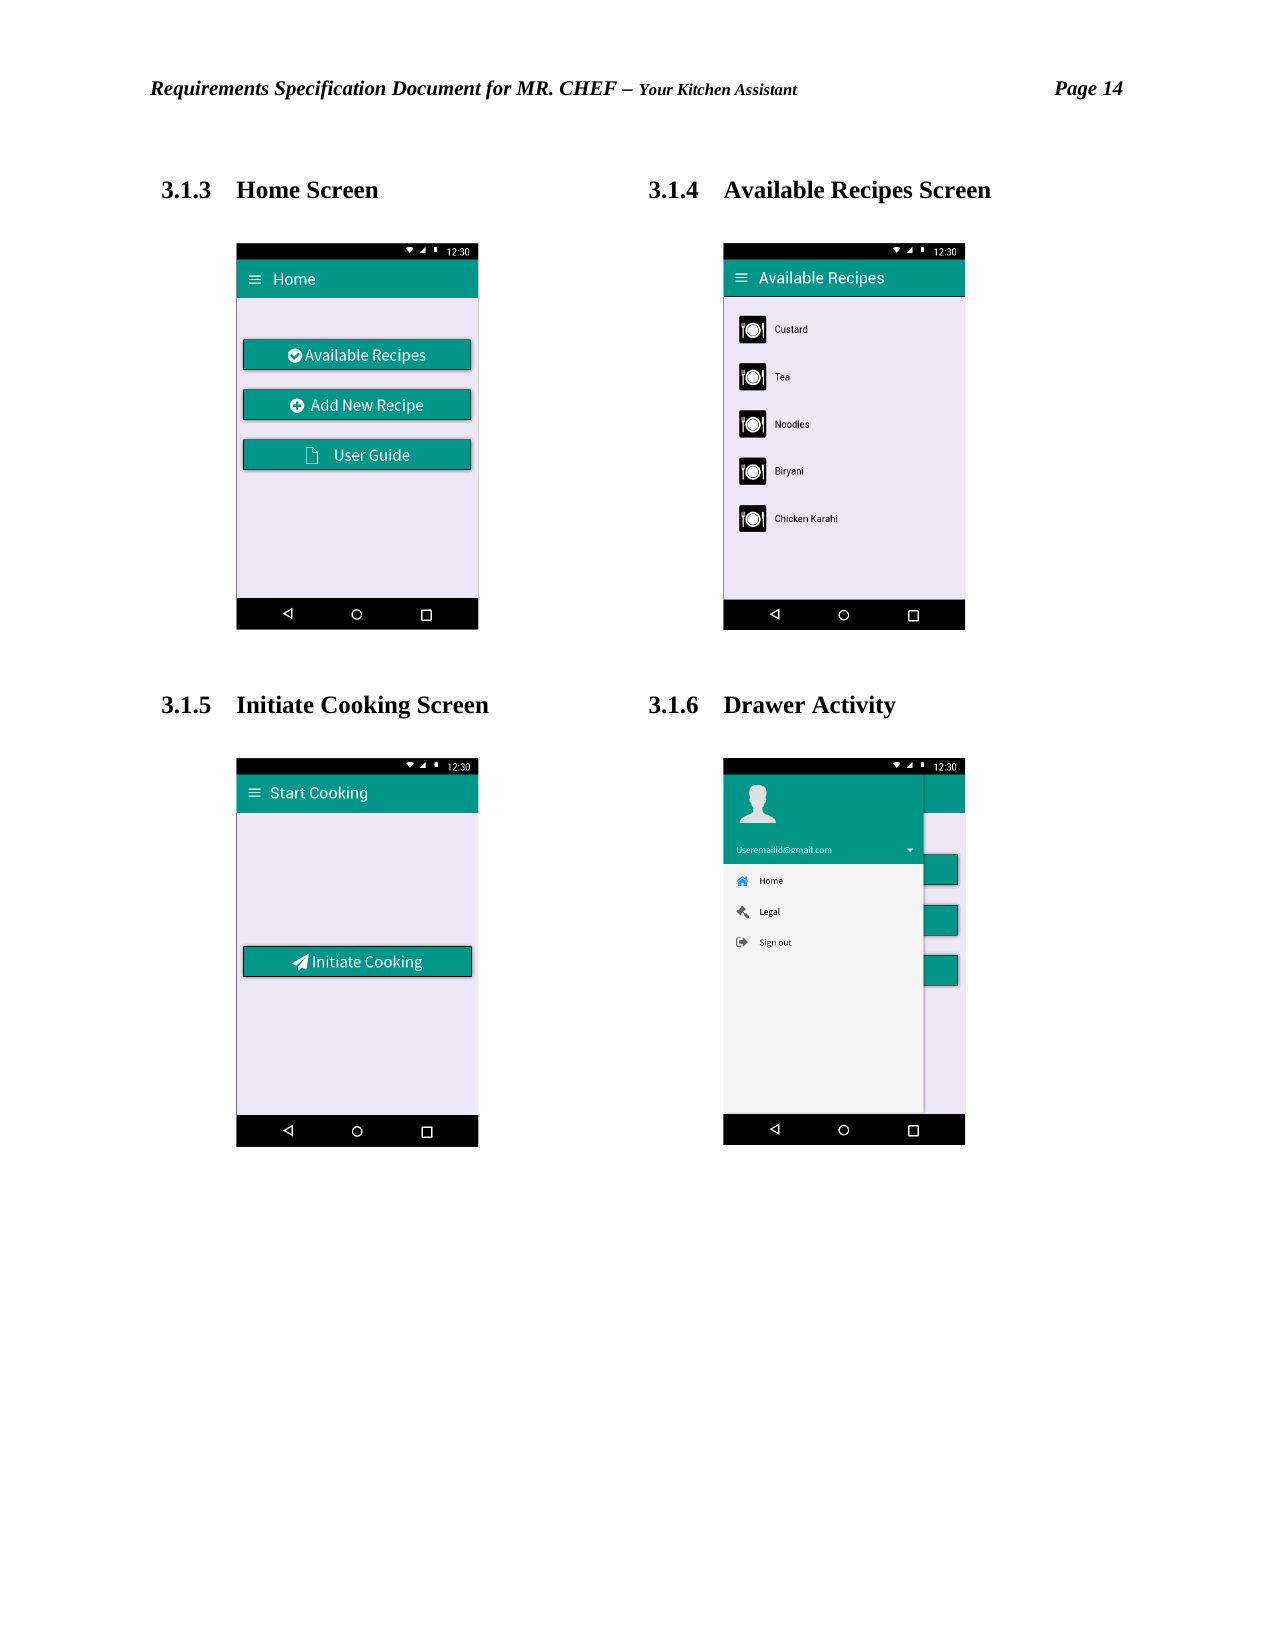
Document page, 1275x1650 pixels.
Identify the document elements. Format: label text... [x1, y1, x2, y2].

table_header Available Recipes Screen [637, 150, 1124, 665]
picture [236, 758, 479, 1147]
table_cell Drawer Activity [637, 665, 1124, 1181]
table_header Home Screen [150, 150, 637, 665]
picture [723, 243, 966, 630]
picture [723, 758, 966, 1145]
table_cell Initiate Cooking Screen [150, 665, 637, 1181]
picture [236, 243, 479, 630]
